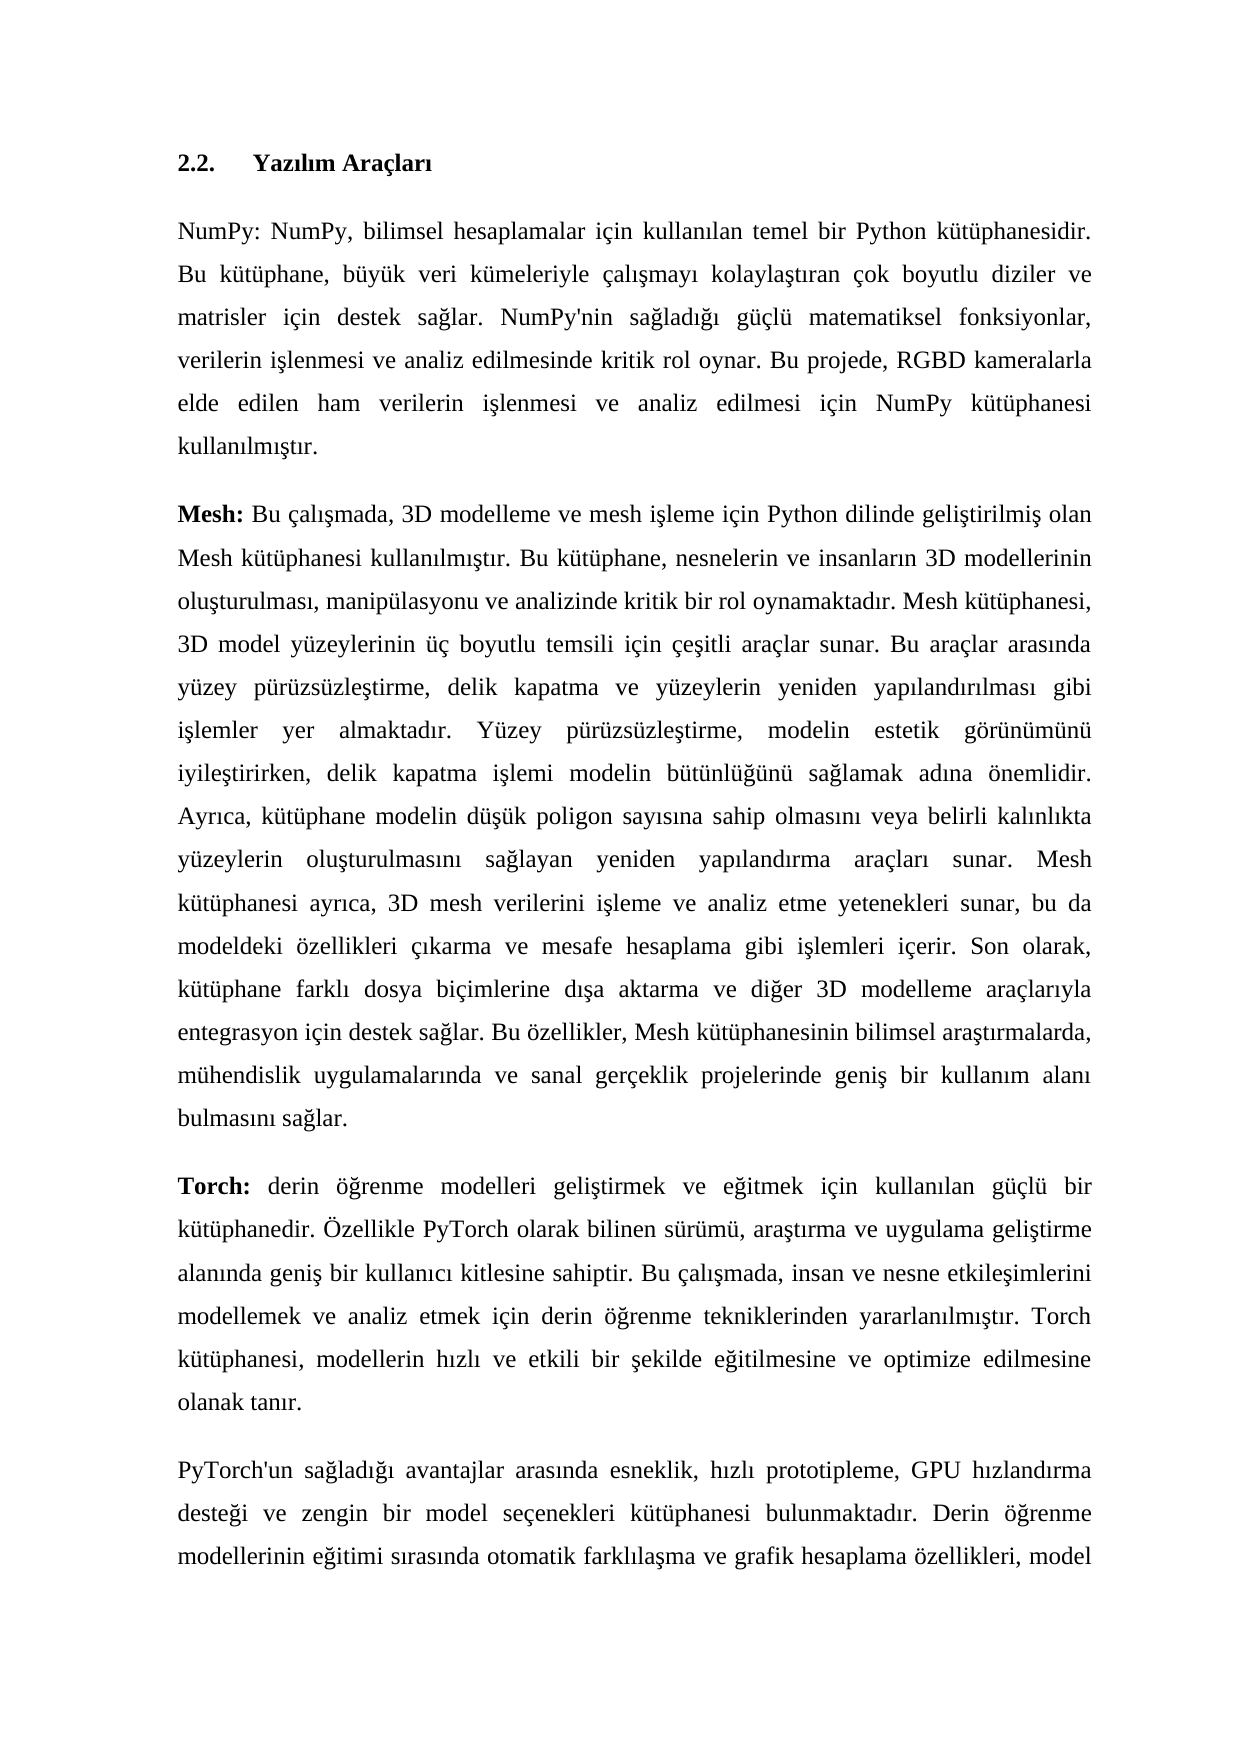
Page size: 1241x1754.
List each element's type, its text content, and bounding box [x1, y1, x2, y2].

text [177, 1455, 1092, 1570]
text NumPy: NumPy, bilimsel hesaplamalar için kullanılan temel bir Python kütüphanesidir. Bu kütüphane, büyük veri kümeleriyle çalışmayı kolaylaştıran çok boyutlu diziler ve matrisler için destek sağlar. NumPy'nin sağladığı güçlü matematiksel fonksiyonlar, verilerin işlenmesi ve analiz edilmesinde kritik rol oynar. Bu projede, RGBD kameralarla elde edilen ham verilerin işlenmesi ve analiz edilmesi için NumPy kütüphanesi kullanılmıştır. [177, 216, 1092, 460]
subtitle 2.2. Yazılım Araçları [177, 148, 1092, 176]
text Mesh: Bu çalışmada, 3D modelleme ve mesh işleme için Python dilinde geliştirilmiş olan Mesh kütüphanesi kullanılmıştır. Bu kütüphane, nesnelerin ve insanların 3D modellerinin oluşturulması, manipülasyonu ve analizinde kritik bir rol oynamaktadır. Mesh kütüphanesi, 3D model yüzeylerinin üç boyutlu temsili için çeşitli araçlar sunar. Bu araçlar arasında yüzey pürüzsüzleştirme, delik kapatma ve yüzeylerin yeniden yapılandırılması gibi işlemler yer almaktadır. Yüzey pürüzsüzleştirme, modelin estetik görünümünü iyileştirirken, delik kapatma işlemi modelin bütünlüğünü sağlamak adına önemlidir. Ayrıca, kütüphane modelin düşük poligon sayısına sahip olmasını veya belirli kalınlıkta yüzeylerin oluşturulmasını sağlayan yeniden yapılandırma araçları sunar. Mesh kütüphanesi ayrıca, 3D mesh verilerini işleme ve analiz etme yetenekleri sunar, bu da modeldeki özellikleri çıkarma ve mesafe hesaplama gibi işlemleri içerir. Son olarak, kütüphane farklı dosya biçimlerine dışa aktarma ve diğer 3D modelleme araçlarıyla entegrasyon için destek sağlar. Bu özellikler, Mesh kütüphanesinin bilimsel araştırmalarda, mühendislik uygulamalarında ve sanal gerçeklik projelerinde geniş bir kullanım alanı bulmasını sağlar. [177, 499, 1092, 1132]
text Torch: derin öğrenme modelleri geliştirmek ve eğitmek için kullanılan güçlü bir kütüphanedir. Özellikle PyTorch olarak bilinen sürümü, araştırma ve uygulama geliştirme alanında geniş bir kullanıcı kitlesine sahiptir. Bu çalışmada, insan ve nesne etkileşimlerini modellemek ve analiz etmek için derin öğrenme tekniklerinden yararlanılmıştır. Torch kütüphanesi, modellerin hızlı ve etkili bir şekilde eğitilmesine ve optimize edilmesine olanak tanır. [177, 1171, 1092, 1416]
